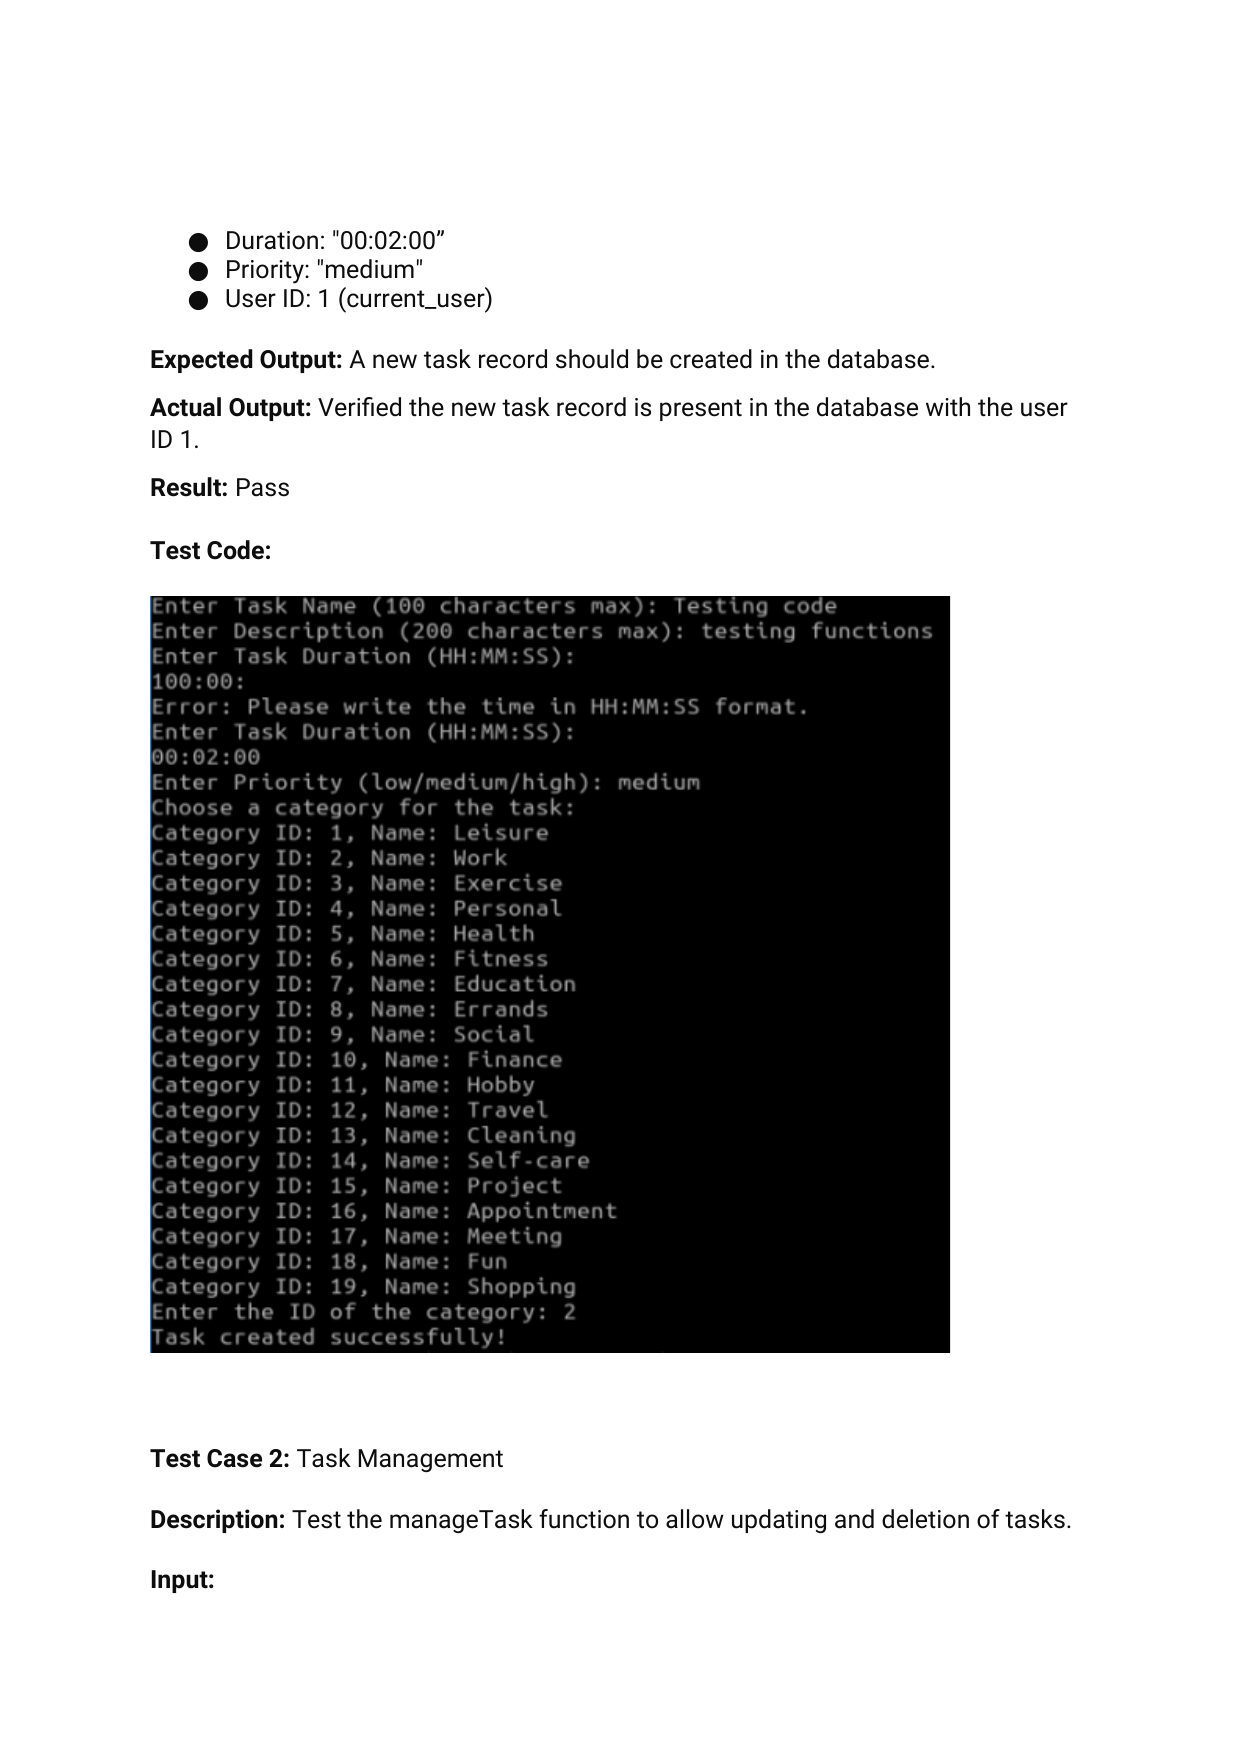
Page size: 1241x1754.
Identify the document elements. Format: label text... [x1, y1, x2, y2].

picture [150, 596, 951, 1353]
list User ID: 1 (current_user) [187, 284, 1090, 314]
text Test Code: [150, 536, 1090, 565]
list Priority: "medium" [187, 255, 1090, 284]
text Expected Output: A new task record should be created in the database. [150, 345, 1090, 374]
text Actual Output: Verified the new task record is present in the database with the user ID 1. [150, 393, 1090, 454]
text Input: [150, 1566, 1090, 1595]
list Duration: "00:02:00” [187, 226, 1090, 255]
text Description: Test the manageTask function to allow updating and deletion of tasks. [150, 1505, 1090, 1534]
text Test Case 2: Task Management [150, 1444, 1090, 1474]
text Result: Pass [150, 473, 1090, 502]
